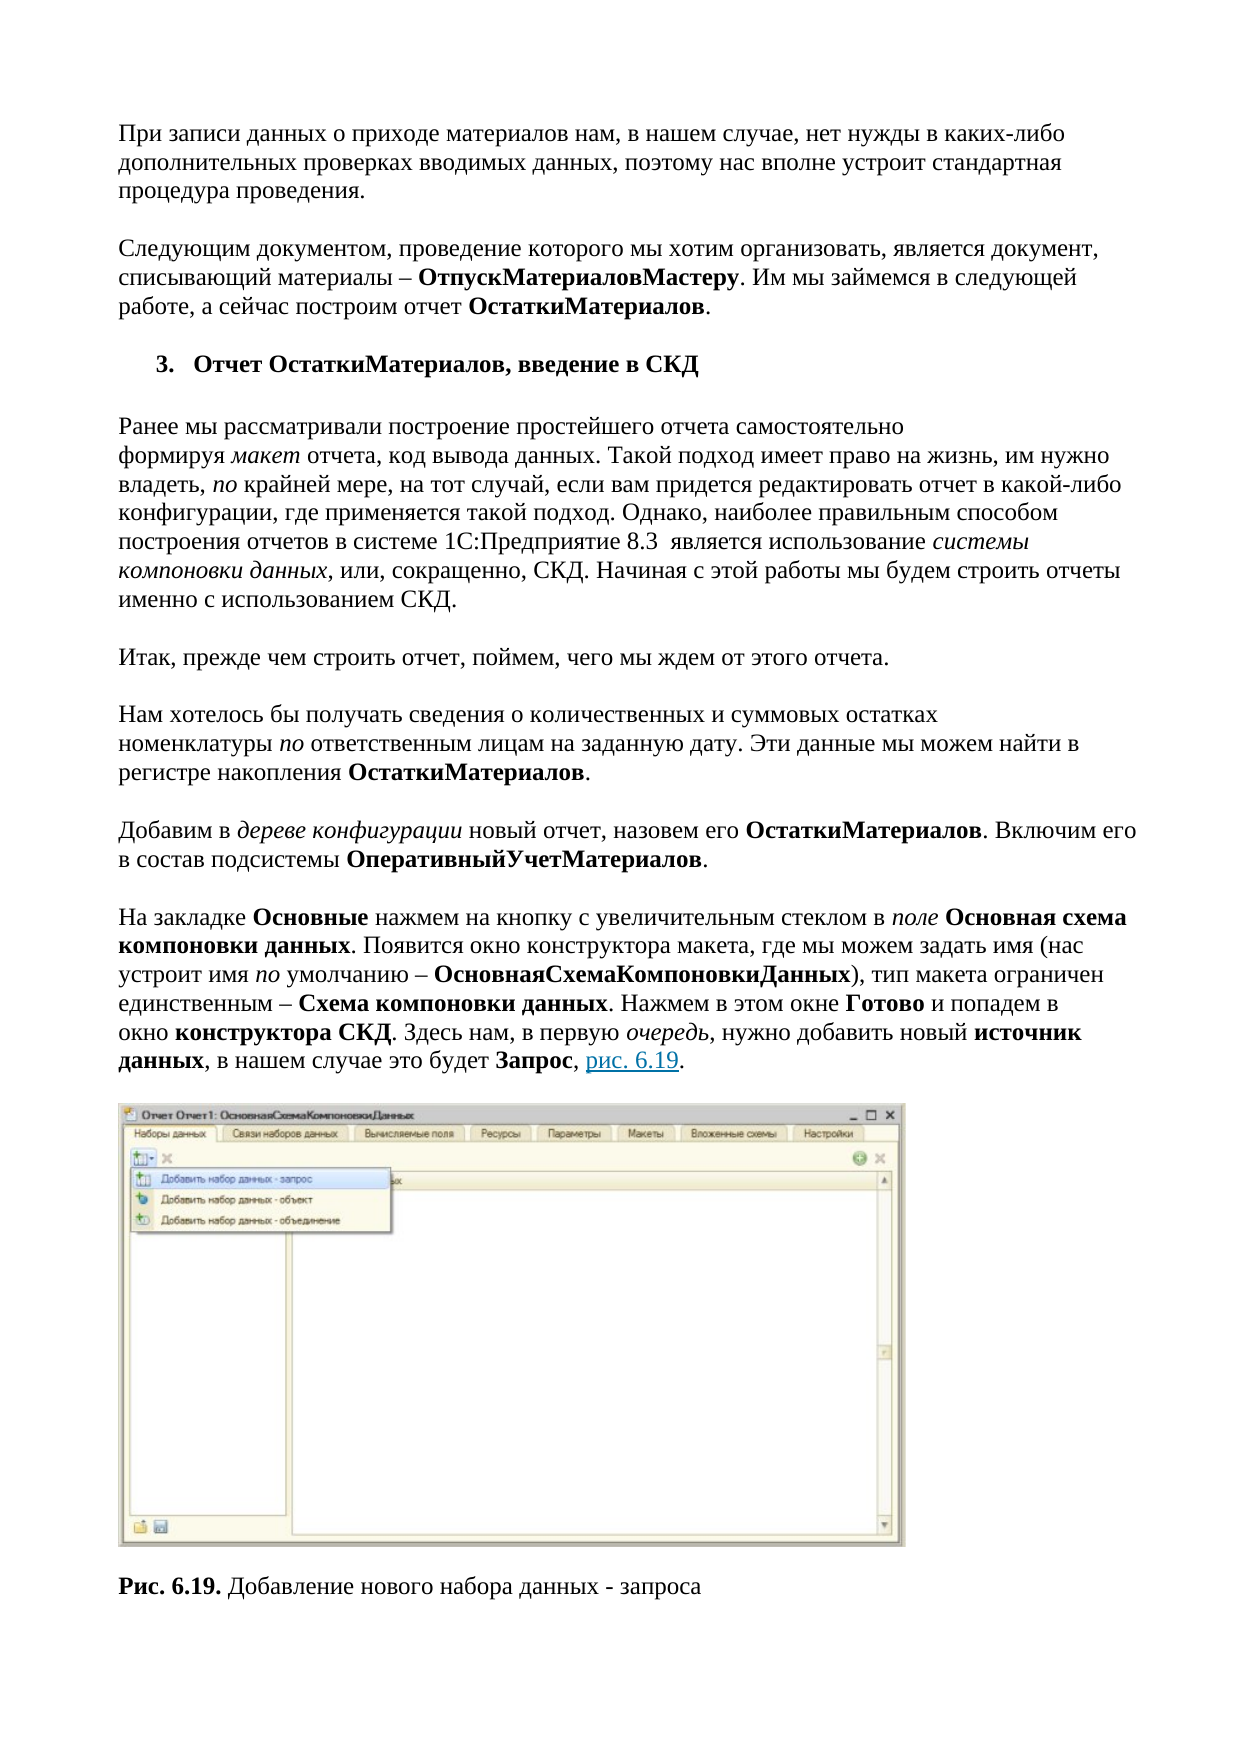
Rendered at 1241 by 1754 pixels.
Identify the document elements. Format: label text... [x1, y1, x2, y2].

text Добавим в дереве конфигурации новый отчет, назовем его ОстаткиМатериалов. Включим его в состав подсистемы ОперативныйУчетМатериалов. [118, 815, 1152, 872]
text Нам хотелось бы получать сведения о количественных и суммовых остатках номенклатуры по ответственным лицам на заданную дату. Эти данные мы можем найти в регистре накопления ОстаткиМатериалов. [118, 699, 1152, 786]
text Итак, прежде чем строить отчет, поймем, чего мы ждем от этого отчета. [118, 642, 1152, 670]
subtitle Отчет ОстаткиМатериалов, введение в СКД [156, 349, 1152, 378]
text При записи данных о приходе материалов нам, в нашем случае, нет нужды в каких-либо дополнительных проверках вводимых данных, поэтому нас вполне устроит стандартная процедура проведения. [118, 118, 1152, 204]
text Ранее мы рассматривали построение простейшего отчета самостоятельно формируя макет отчета, код вывода данных. Такой подход имеет право на жизнь, им нужно владеть, по крайней мере, на тот случай, если вам придется редактировать отчет в какой-либо конфигурации, где применяется такой подход. Однако, наиболее правильным способом построения отчетов в системе 1С:Предприятие 8.3 является использование системы компоновки данных, или, сокращенно, СКД. Начиная с этой работы мы будем строить отчеты именно с использованием СКД. [118, 411, 1152, 612]
text Рис. 6.19. Добавление нового набора данных - запроса [118, 1571, 1152, 1600]
text На закладке Основные нажмем на кнопку с увеличительным стеклом в поле Основная схема компоновки данных. Появится окно конструктора макета, где мы можем задать имя (нас устроит имя по умолчанию – ОсновнаяСхемаКомпоновкиДанных), тип макета ограничен единственным – Схема компоновки данных. Нажмем в этом окне Готово и попадем в окно конструктора СКД. Здесь нам, в первую очередь, нужно добавить новый источник данных, в нашем случае это будет Запрос, рис. 6.19. [118, 902, 1152, 1074]
text Следующим документом, проведение которого мы хотим организовать, является документ, списывающий материалы – ОтпускМатериаловМастеру. Им мы займемся в следующей работе, а сейчас построим отчет ОстаткиМатериалов. [118, 233, 1152, 320]
picture [118, 1103, 906, 1547]
